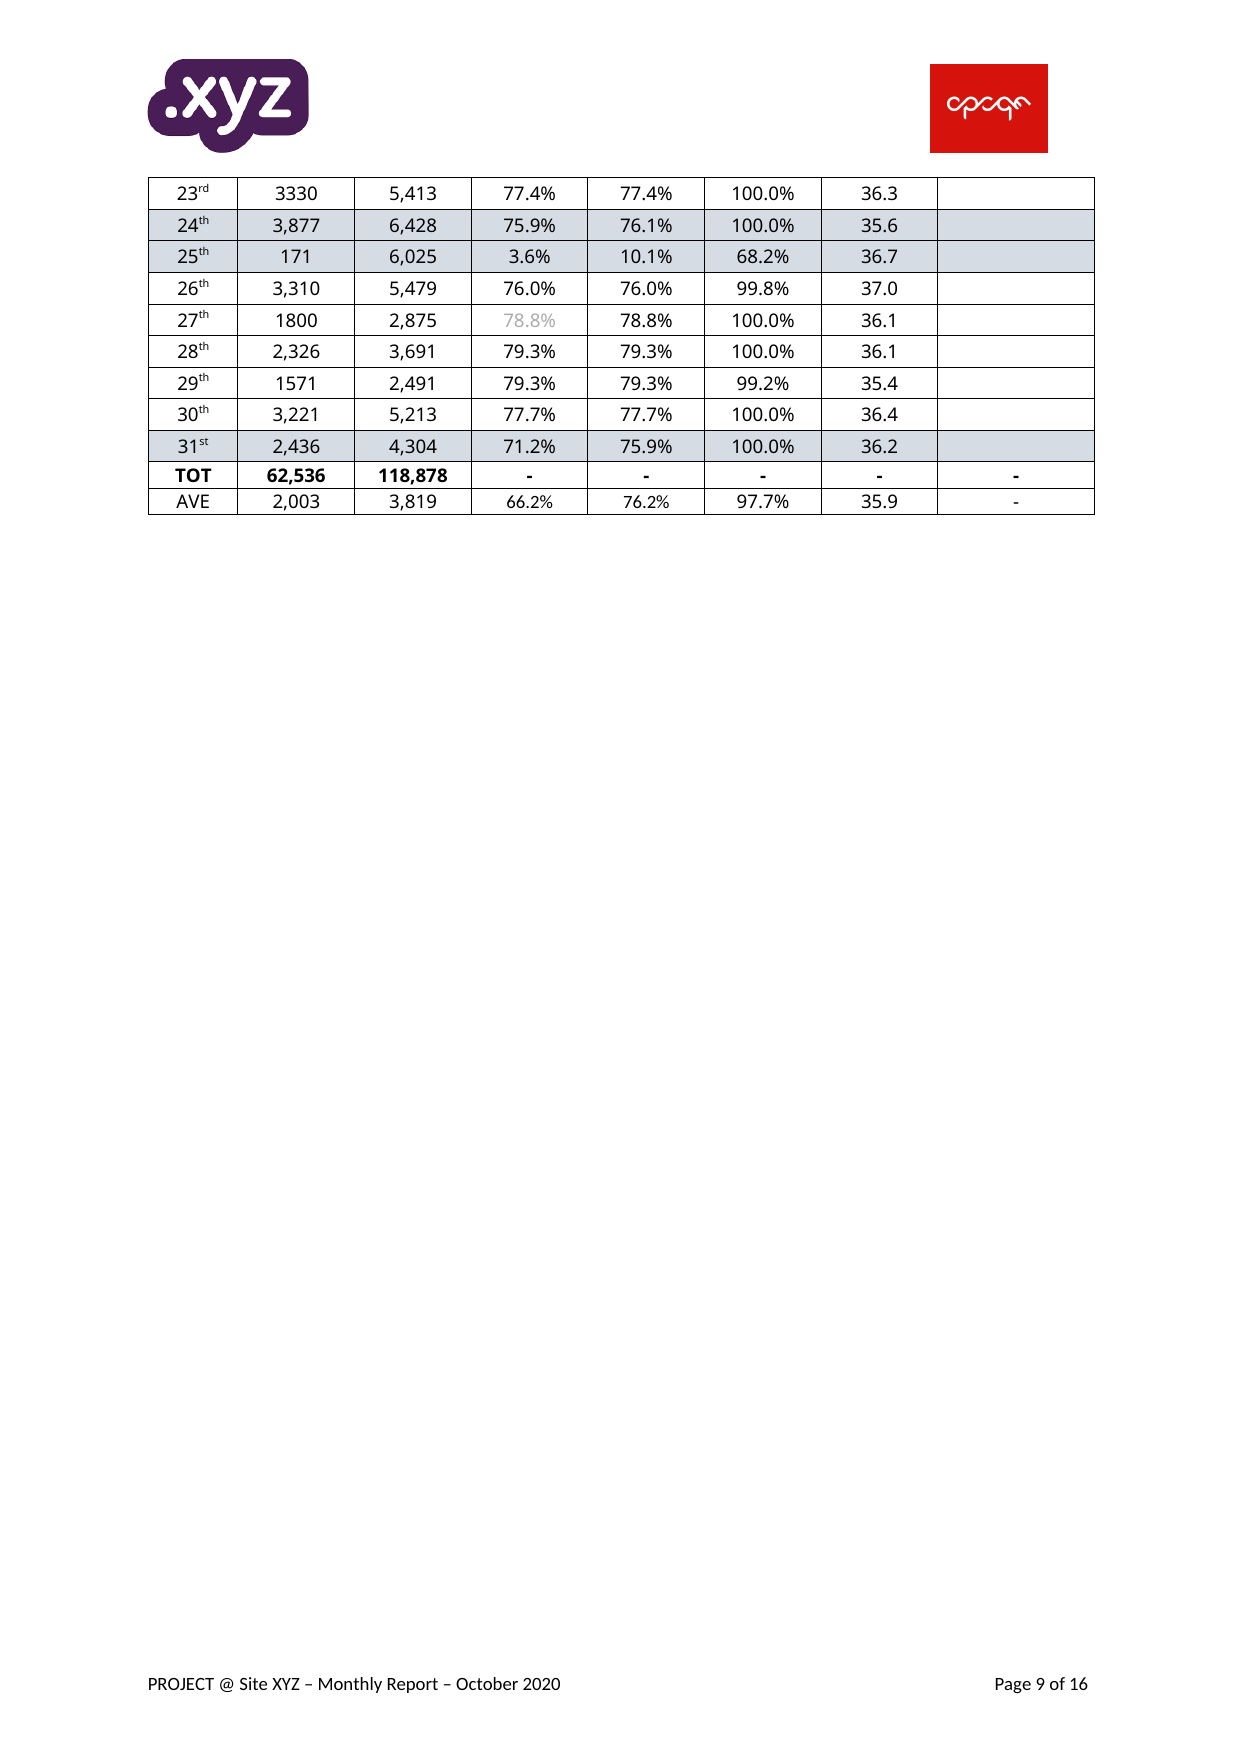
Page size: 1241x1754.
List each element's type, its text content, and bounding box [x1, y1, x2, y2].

table_cell 36.3 [822, 178, 937, 209]
table_cell 77.4% [472, 178, 587, 209]
table_cell 100.0% [705, 399, 821, 430]
table_cell 99.2% [705, 368, 821, 398]
table_cell 79.3% [588, 336, 704, 367]
table_cell [938, 210, 1094, 240]
table_cell 31st [149, 431, 237, 461]
table_cell 36.2 [822, 431, 937, 461]
table_cell 35.6 [822, 210, 937, 240]
table_cell 2,491 [355, 368, 471, 398]
table_cell 27th [149, 305, 237, 335]
table_cell [938, 368, 1094, 398]
table_cell - [472, 462, 587, 488]
picture [930, 64, 1048, 153]
table_cell 78.8% [472, 305, 587, 335]
table_cell 23rd [149, 178, 237, 209]
table_cell - [822, 462, 937, 488]
table_cell 100.0% [705, 305, 821, 335]
table_cell 2,875 [355, 305, 471, 335]
table_cell 36.7 [822, 241, 937, 272]
table_cell - [938, 462, 1094, 488]
table_cell 77.4% [588, 178, 704, 209]
table_cell 100.0% [705, 431, 821, 461]
table_cell 171 [238, 241, 354, 272]
table_cell [938, 399, 1094, 430]
table_cell 6,025 [355, 241, 471, 272]
table_cell 26th [149, 273, 237, 303]
table_cell 1800 [238, 305, 354, 335]
table_cell 76.0% [472, 273, 587, 303]
table_cell - [705, 462, 821, 488]
table_cell 3,310 [238, 273, 354, 303]
picture [147, 59, 309, 153]
table_cell 77.7% [588, 399, 704, 430]
table_cell [938, 273, 1094, 303]
table_cell 3,819 [355, 489, 471, 514]
table_cell 29th [149, 368, 237, 398]
table_cell - [938, 489, 1094, 514]
table_cell - [588, 462, 704, 488]
table_cell 100.0% [705, 178, 821, 209]
table_cell 79.3% [472, 336, 587, 367]
table_cell 75.9% [588, 431, 704, 461]
table_cell 36.1 [822, 336, 937, 367]
table_cell 76.0% [588, 273, 704, 303]
table_cell [938, 336, 1094, 367]
table_cell 3330 [238, 178, 354, 209]
table_cell 78.8% [588, 305, 704, 335]
table_cell 68.2% [705, 241, 821, 272]
table_cell 35.9 [822, 489, 937, 514]
table_cell 25th [149, 241, 237, 272]
table_cell 28th [149, 336, 237, 367]
table_cell 3,691 [355, 336, 471, 367]
table_cell 77.7% [472, 399, 587, 430]
table_cell 24th [149, 210, 237, 240]
table_cell 30th [149, 399, 237, 430]
table_cell 79.3% [588, 368, 704, 398]
table_cell 36.1 [822, 305, 937, 335]
table_cell 75.9% [472, 210, 587, 240]
table_cell AVE [149, 489, 237, 514]
table_cell 3,877 [238, 210, 354, 240]
table_cell [938, 431, 1094, 461]
table_cell [938, 178, 1094, 209]
table_cell 5,479 [355, 273, 471, 303]
table_cell 36.4 [822, 399, 937, 430]
table_cell 71.2% [472, 431, 587, 461]
table_cell 35.4 [822, 368, 937, 398]
table_cell 2,326 [238, 336, 354, 367]
table_cell 6,428 [355, 210, 471, 240]
table_cell 5,413 [355, 178, 471, 209]
table_cell 97.7% [705, 489, 821, 514]
table_cell 62,536 [238, 462, 354, 488]
table_cell 37.0 [822, 273, 937, 303]
table_cell 76.2% [588, 489, 704, 514]
table_cell 1571 [238, 368, 354, 398]
table_cell 66.2% [472, 489, 587, 514]
table_cell TOT [149, 462, 237, 488]
table_cell 118,878 [355, 462, 471, 488]
table_cell 2,003 [238, 489, 354, 514]
table_cell 99.8% [705, 273, 821, 303]
table_cell 3,221 [238, 399, 354, 430]
table_cell 10.1% [588, 241, 704, 272]
table_cell 100.0% [705, 336, 821, 367]
table_cell [938, 305, 1094, 335]
table_cell 76.1% [588, 210, 704, 240]
table_cell 5,213 [355, 399, 471, 430]
table_cell 4,304 [355, 431, 471, 461]
table_cell 100.0% [705, 210, 821, 240]
table_cell 2,436 [238, 431, 354, 461]
table_cell [938, 241, 1094, 272]
table_cell 3.6% [472, 241, 587, 272]
table_cell 79.3% [472, 368, 587, 398]
